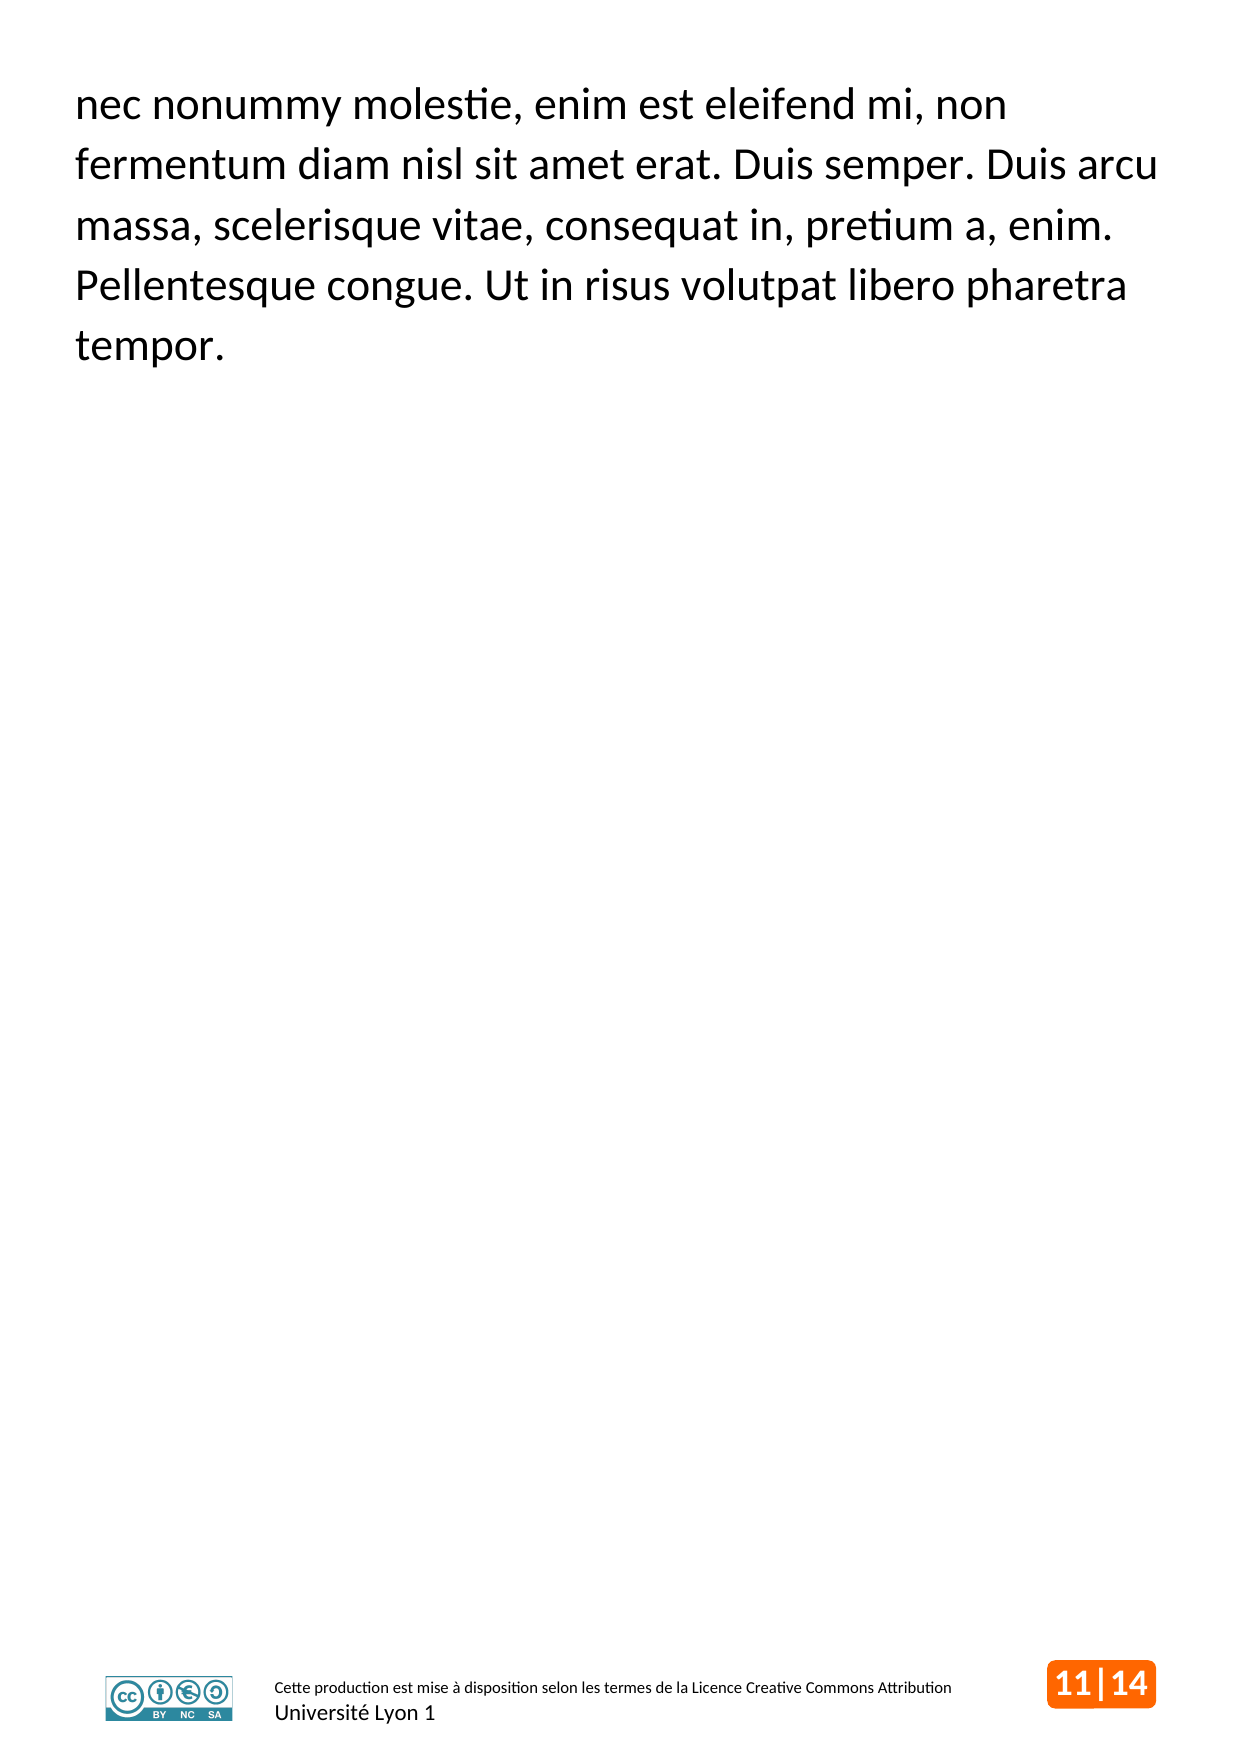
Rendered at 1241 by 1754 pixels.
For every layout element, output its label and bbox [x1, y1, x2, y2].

picture [105, 1676, 233, 1721]
text [75, 75, 1165, 372]
